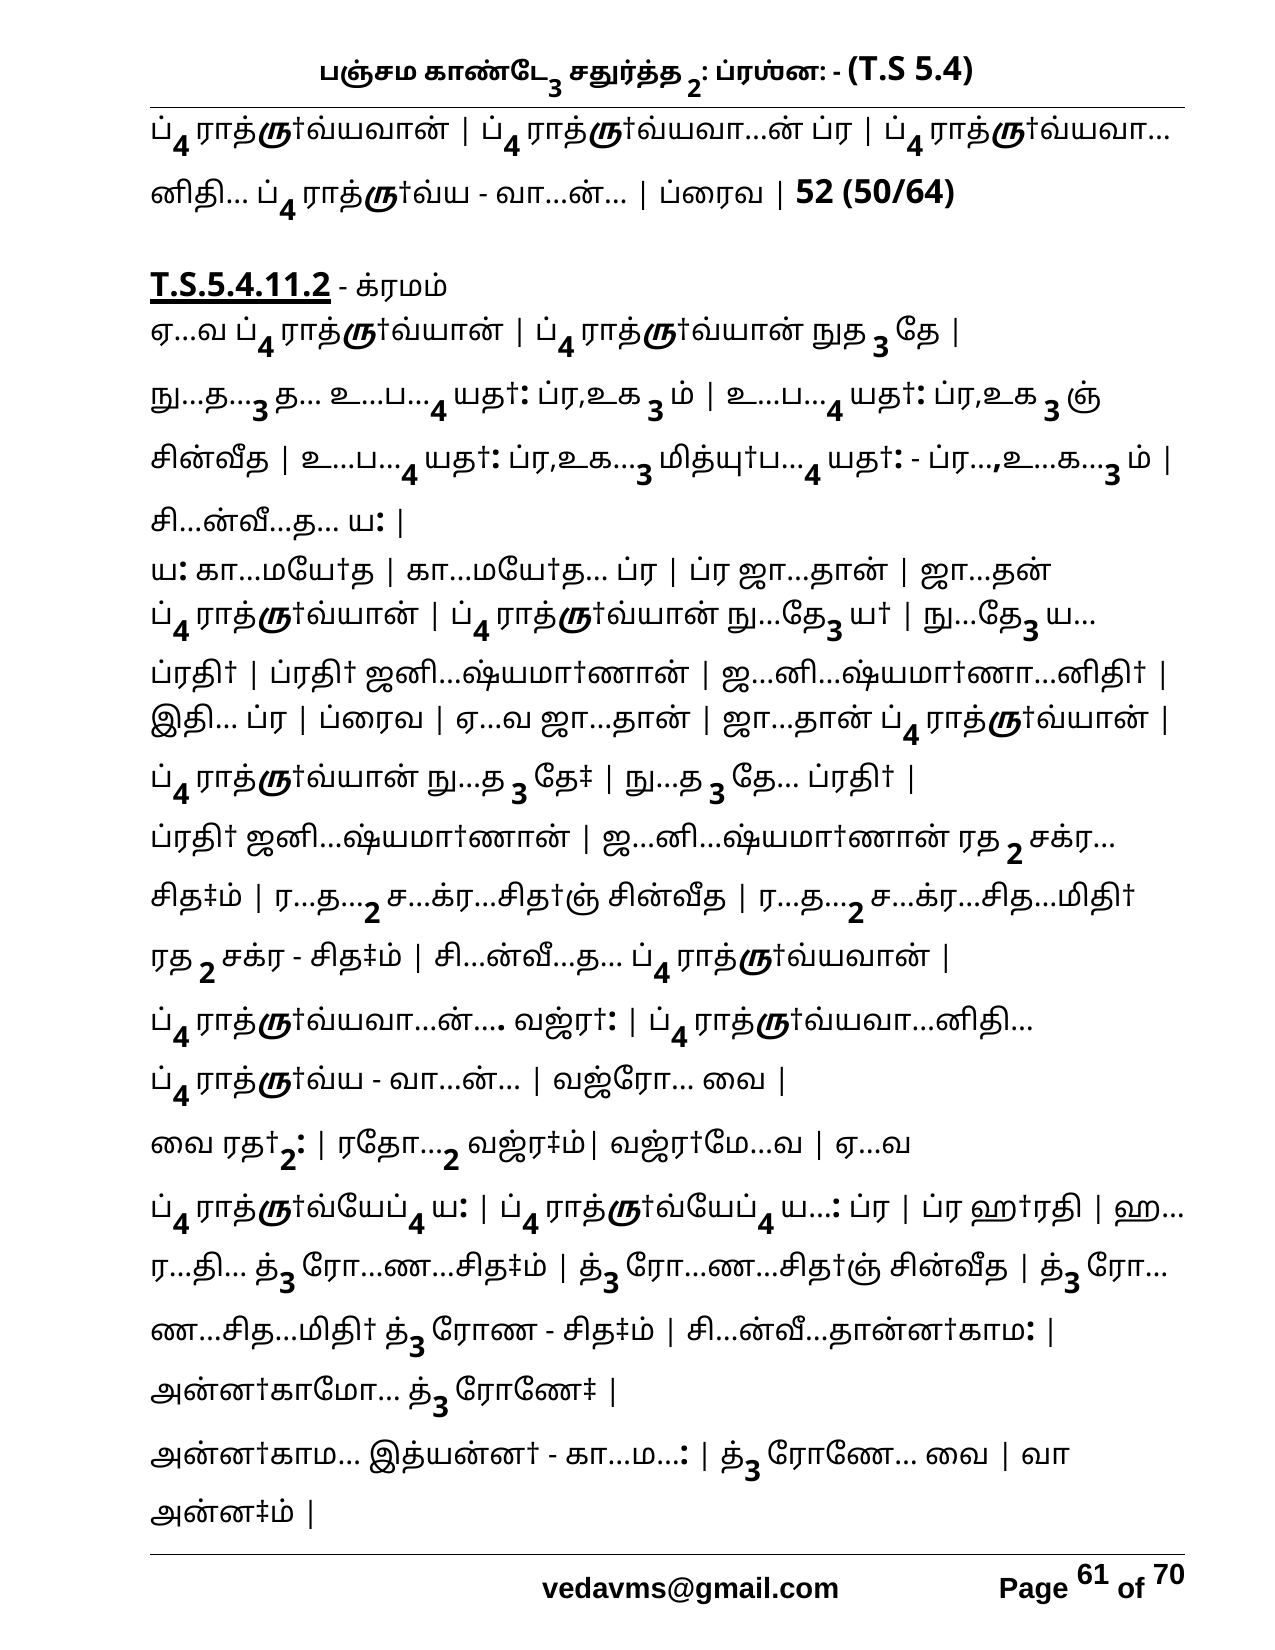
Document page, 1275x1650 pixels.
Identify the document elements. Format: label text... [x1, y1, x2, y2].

text T.S.5.4.11.2 - க்ரமம் [150, 260, 1185, 307]
